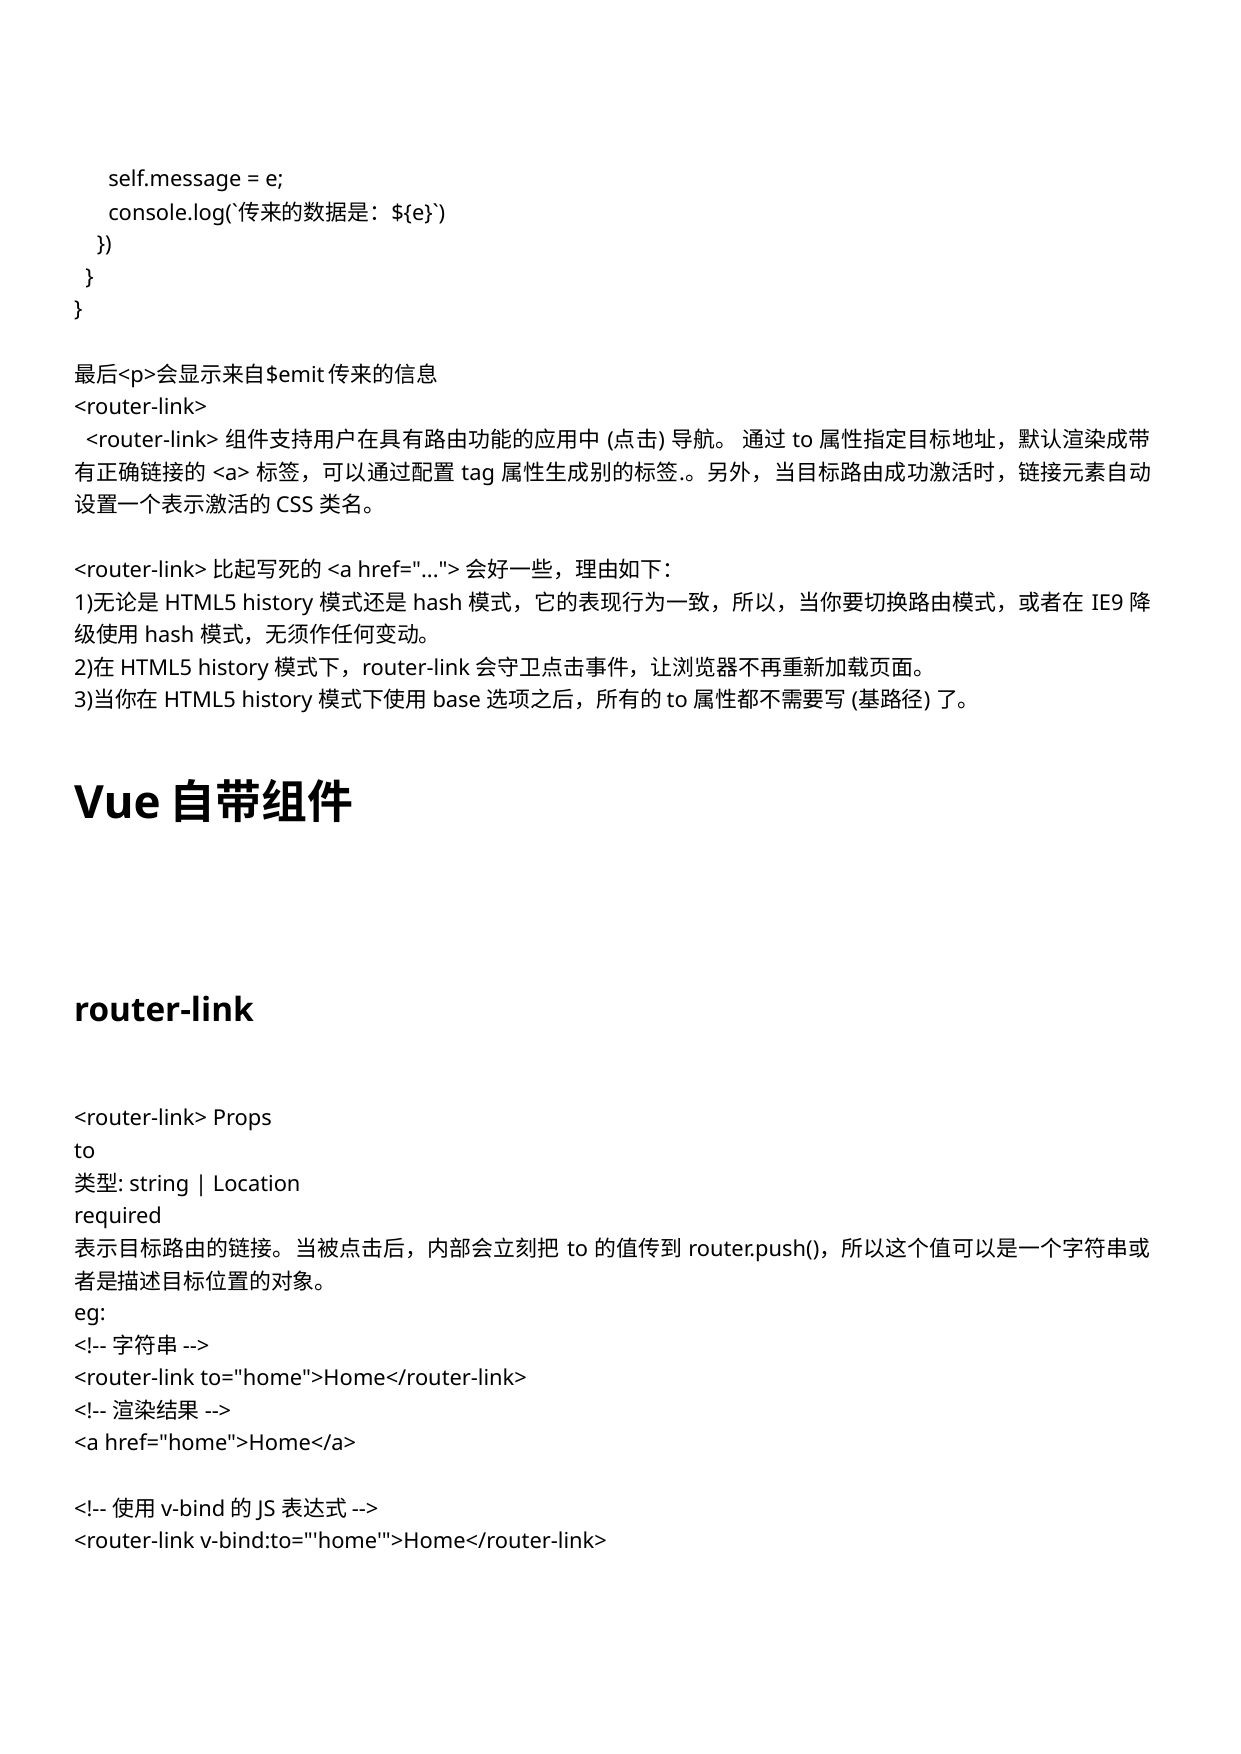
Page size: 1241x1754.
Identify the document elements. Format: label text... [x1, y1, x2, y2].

text 表示目标路由的链接。当被点击后，内部会立刻把 to 的值传到 router.push()，所以这个值可以是一个字符串或者是描述目标位置的对象。 [74, 1231, 1152, 1296]
subtitle router-link [74, 976, 1152, 1041]
text <router-link v-bind:to="'home'">Home</router-link> [74, 1523, 1152, 1556]
text 最后<p>会显示来自$emit传来的信息 [74, 357, 1152, 389]
text 2)在 HTML5 history 模式下，router-link 会守卫点击事件，让浏览器不再重新加载页面。 [74, 649, 1152, 682]
text }) [74, 227, 1152, 259]
text <a href="home">Home</a> [74, 1426, 1152, 1458]
text } [74, 292, 1152, 324]
text console.log(`传来的数据是：${e}`) [74, 194, 1152, 227]
text 类型: string | Location [74, 1166, 1152, 1198]
text <!-- 字符串 --> [74, 1328, 1152, 1361]
text <router-link> 比起写死的 <a href="..."> 会好一些，理由如下： [74, 552, 1152, 584]
text <router-link> Props [74, 1101, 1152, 1133]
text <router-link to="home">Home</router-link> [74, 1361, 1152, 1393]
text required [74, 1198, 1152, 1231]
text <!-- 渲染结果 --> [74, 1393, 1152, 1426]
text <!-- 使用 v-bind 的 JS 表达式 --> [74, 1491, 1152, 1523]
text <router-link> [74, 389, 1152, 422]
text <router-link> 组件支持用户在具有路由功能的应用中 (点击) 导航。 通过 to 属性指定目标地址，默认渲染成带有正确链接的 <a> 标签，可以通过配置 tag 属性生成别的标签.。另外，当目标路由成功激活时，链接元素自动设置一个表示激活的 CSS 类名。 [74, 422, 1152, 519]
text eg: [74, 1296, 1152, 1328]
text 1)无论是 HTML5 history 模式还是 hash 模式，它的表现行为一致，所以，当你要切换路由模式，或者在 IE9 降级使用 hash 模式，无须作任何变动。 [74, 584, 1152, 649]
text } [74, 259, 1152, 292]
text 3)当你在 HTML5 history 模式下使用 base 选项之后，所有的 to 属性都不需要写 (基路径) 了。 [74, 682, 1152, 714]
text self.message = e; [74, 162, 1152, 194]
text to [74, 1133, 1152, 1166]
subtitle Vue自带组件 [74, 750, 1152, 847]
